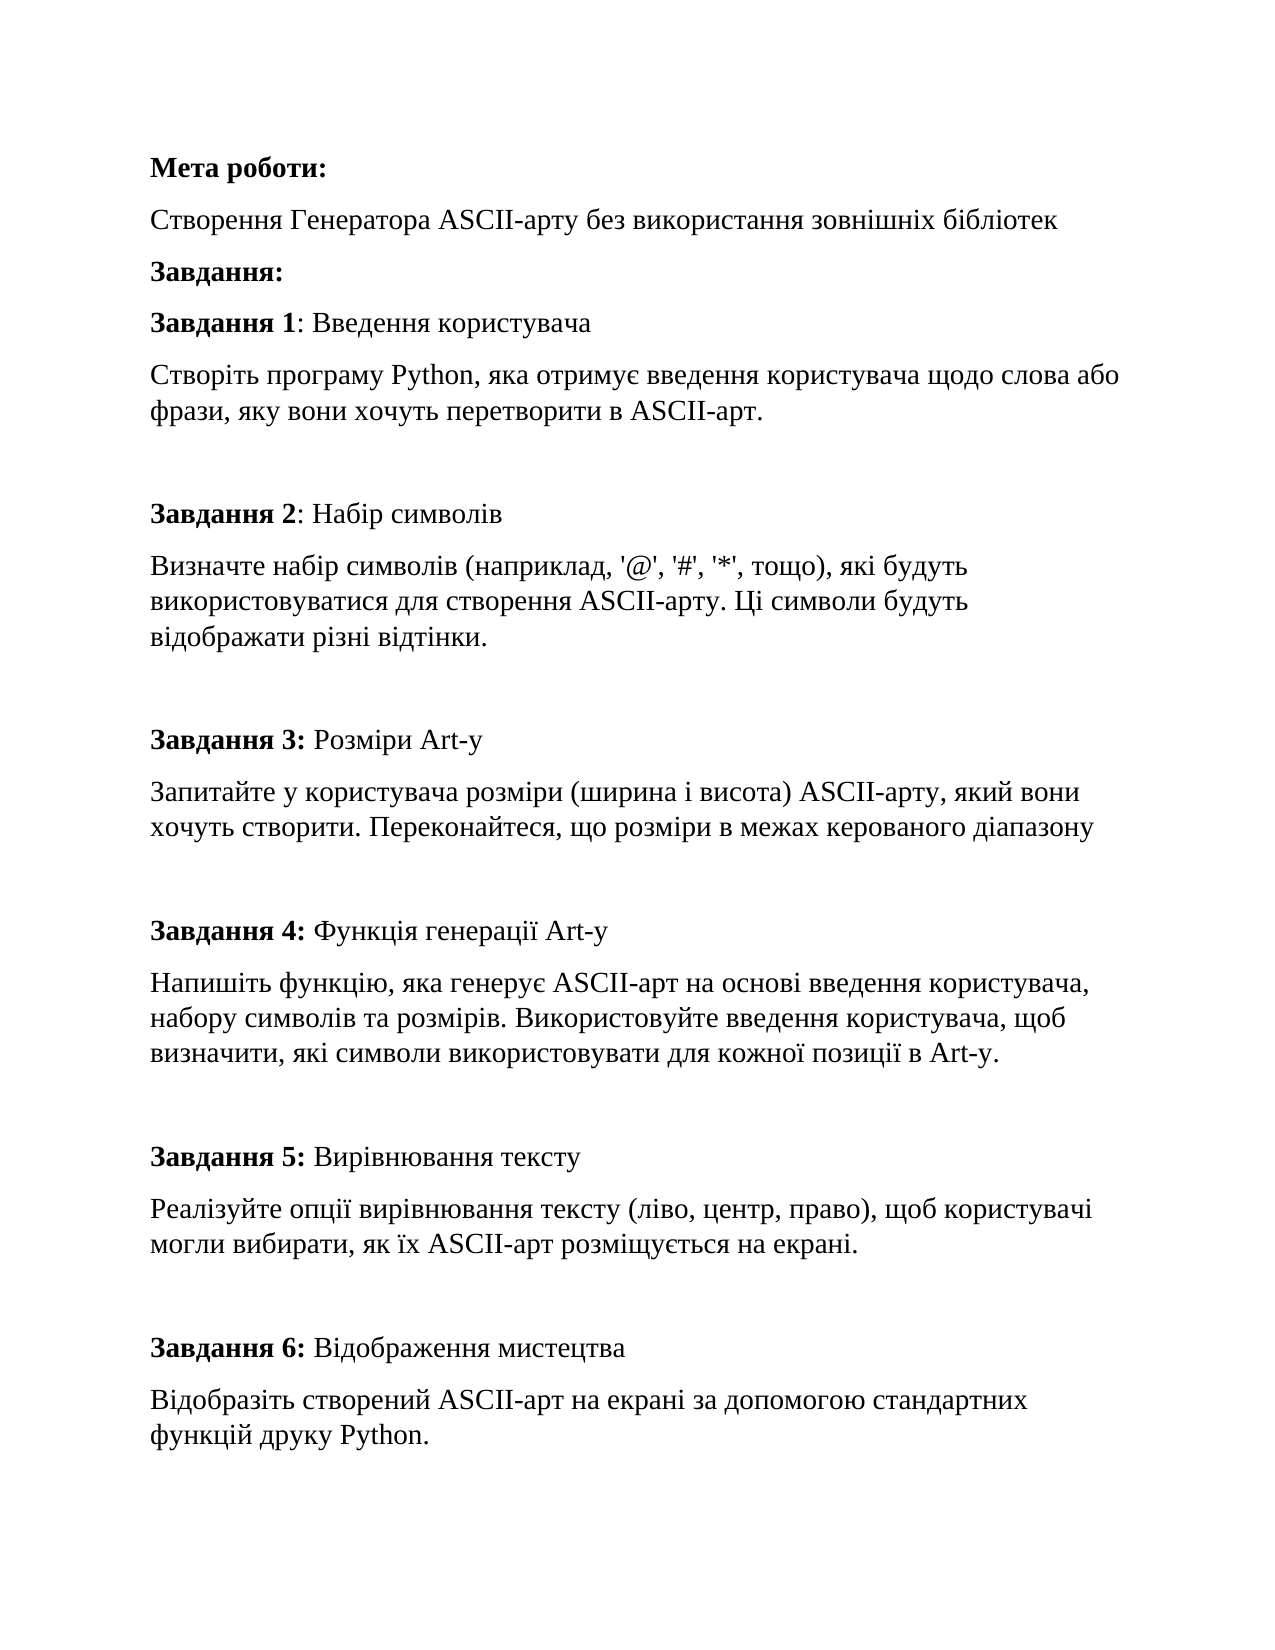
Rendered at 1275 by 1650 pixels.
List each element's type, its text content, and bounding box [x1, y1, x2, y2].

text Створіть програму Python, яка отримує введення користувача щодо слова або фрази, яку вони хочуть перетворити в ASCII-арт. [150, 357, 1125, 426]
text Завдання 5: Вирівнювання тексту [150, 1139, 1125, 1173]
text Реалізуйте опції вирівнювання тексту (ліво, центр, право), щоб користувачі могли вибирати, як їх ASCII-арт розміщується на екрані. [150, 1191, 1125, 1260]
text Завдання 6: Відображення мистецтва [150, 1330, 1125, 1364]
text Завдання 2: Набір символів [150, 496, 1125, 530]
text Створення Генератора ASCII-арту без використання зовнішніх бібліотек [150, 202, 1125, 235]
text Завдання 1: Введення користувача [150, 306, 1125, 339]
text Завдання 4: Функція генерації Art-у [150, 913, 1125, 947]
text Мета роботи: [150, 150, 1125, 183]
text Відобразіть створений ASCII-арт на екрані за допомогою стандартних функцій друку Python. [150, 1382, 1125, 1451]
text Завдання 3: Розміри Art-у [150, 722, 1125, 756]
text Визначте набір символів (наприклад, '@', '#', '*', тощо), які будуть використовуватися для створення ASCII-арту. Ці символи будуть відображати різні відтінки. [150, 548, 1125, 652]
text Завдання: [150, 254, 1125, 287]
text Напишіть функцію, яка генерує ASCII-арт на основі введення користувача, набору символів та розмірів. Використовуйте введення користувача, щоб визначити, які символи використовувати для кожної позиції в Art-у. [150, 965, 1125, 1069]
text Запитайте у користувача розміри (ширина і висота) ASCII-арту, який вони хочуть створити. Переконайтеся, що розміри в межах керованого діапазону [150, 774, 1125, 843]
